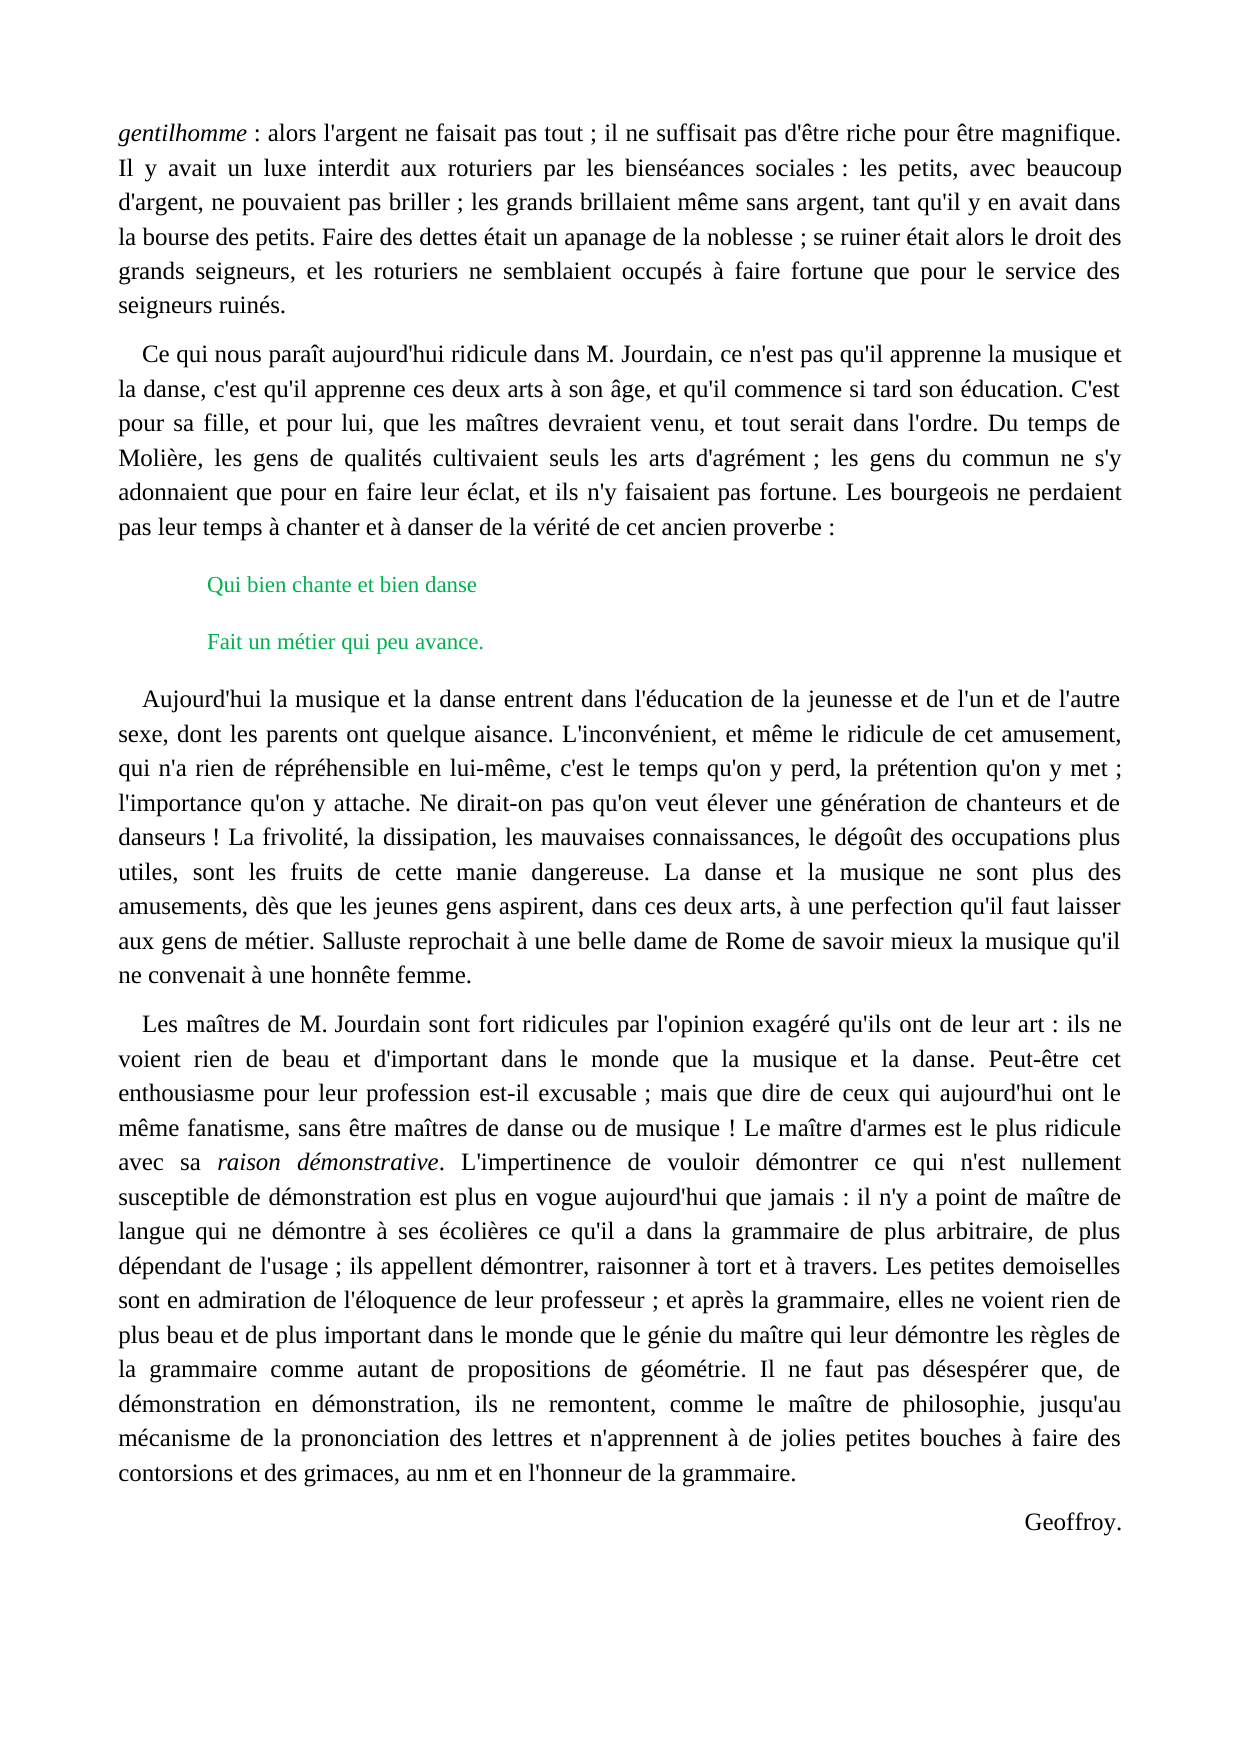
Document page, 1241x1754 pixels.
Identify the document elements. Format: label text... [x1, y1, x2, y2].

text Aujourd'hui la musique et la danse entrent dans l'éducation de la jeunesse et de l'un et de l'autre sexe, dont les parents ont quelque aisance. L'inconvénient, et même le ridicule de cet amusement, qui n'a rien de répréhensible en lui-même, c'est le temps qu'on y perd, la prétention qu'on y met ; l'importance qu'on y attache. Ne dirait-on pas qu'on veut élever une génération de chanteurs et de danseurs ! La frivolité, la dissipation, les mauvaises connaissances, le dégoût des occupations plus utiles, sont les fruits de cette manie dangereuse. La danse et la musique ne sont plus des amusements, dès que les jeunes gens aspirent, dans ces deux arts, à une perfection qu'il faut laisser aux gens de métier. Salluste reprochait à une belle dame de Rome de savoir mieux la musique qu'il ne convenait à une honnête femme. [118, 684, 1122, 989]
text Qui bien chante et bien danse [207, 571, 1122, 598]
text Ce qui nous paraît aujourd'hui ridicule dans M. Jourdain, ce n'est pas qu'il apprenne la musique et la danse, c'est qu'il apprenne ces deux arts à son âge, et qu'il commence si tard son éducation. C'est pour sa fille, et pour lui, que les maîtres devraient venu, et tout serait dans l'ordre. Du temps de Molière, les gens de qualités cultivaient seuls les arts d'agrément ; les gens du commun ne s'y adonnaient que pour en faire leur éclat, et ils n'y faisaient pas fortune. Les bourgeois ne perdaient pas leur temps à chanter et à danser de la vérité de cet ancien proverbe : [118, 339, 1122, 541]
text Geoffroy. [118, 1507, 1122, 1536]
text Fait un métier qui peu avance. [207, 628, 1122, 654]
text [118, 118, 1122, 319]
text Les maîtres de M. Jourdain sont fort ridicules par l'opinion exagéré qu'ils ont de leur art : ils ne voient rien de beau et d'important dans le monde que la musique et la danse. Peut-être cet enthousiasme pour leur profession est-il excusable ; mais que dire de ceux qui aujourd'hui ont le même fanatisme, sans être maîtres de danse ou de musique ! Le maître d'armes est le plus ridicule avec sa raison démonstrative. L'impertinence de vouloir démontrer ce qui n'est nullement susceptible de démonstration est plus en vogue aujourd'hui que jamais : il n'y a point de maître de langue qui ne démontre à ses écolières ce qu'il a dans la grammaire de plus arbitraire, de plus dépendant de l'usage ; ils appellent démontrer, raisonner à tort et à travers. Les petites demoiselles sont en admiration de l'éloquence de leur professeur ; et après la grammaire, elles ne voient rien de plus beau et de plus important dans le monde que le génie du maître qui leur démontre les règles de la grammaire comme autant de propositions de géométrie. Il ne faut pas désespérer que, de démonstration en démonstration, ils ne remontent, comme le maître de philosophie, jusqu'au mécanisme de la prononciation des lettres et n'apprennent à de jolies petites bouches à faire des contorsions et des grimaces, au nm et en l'honneur de la grammaire. [118, 1009, 1122, 1486]
